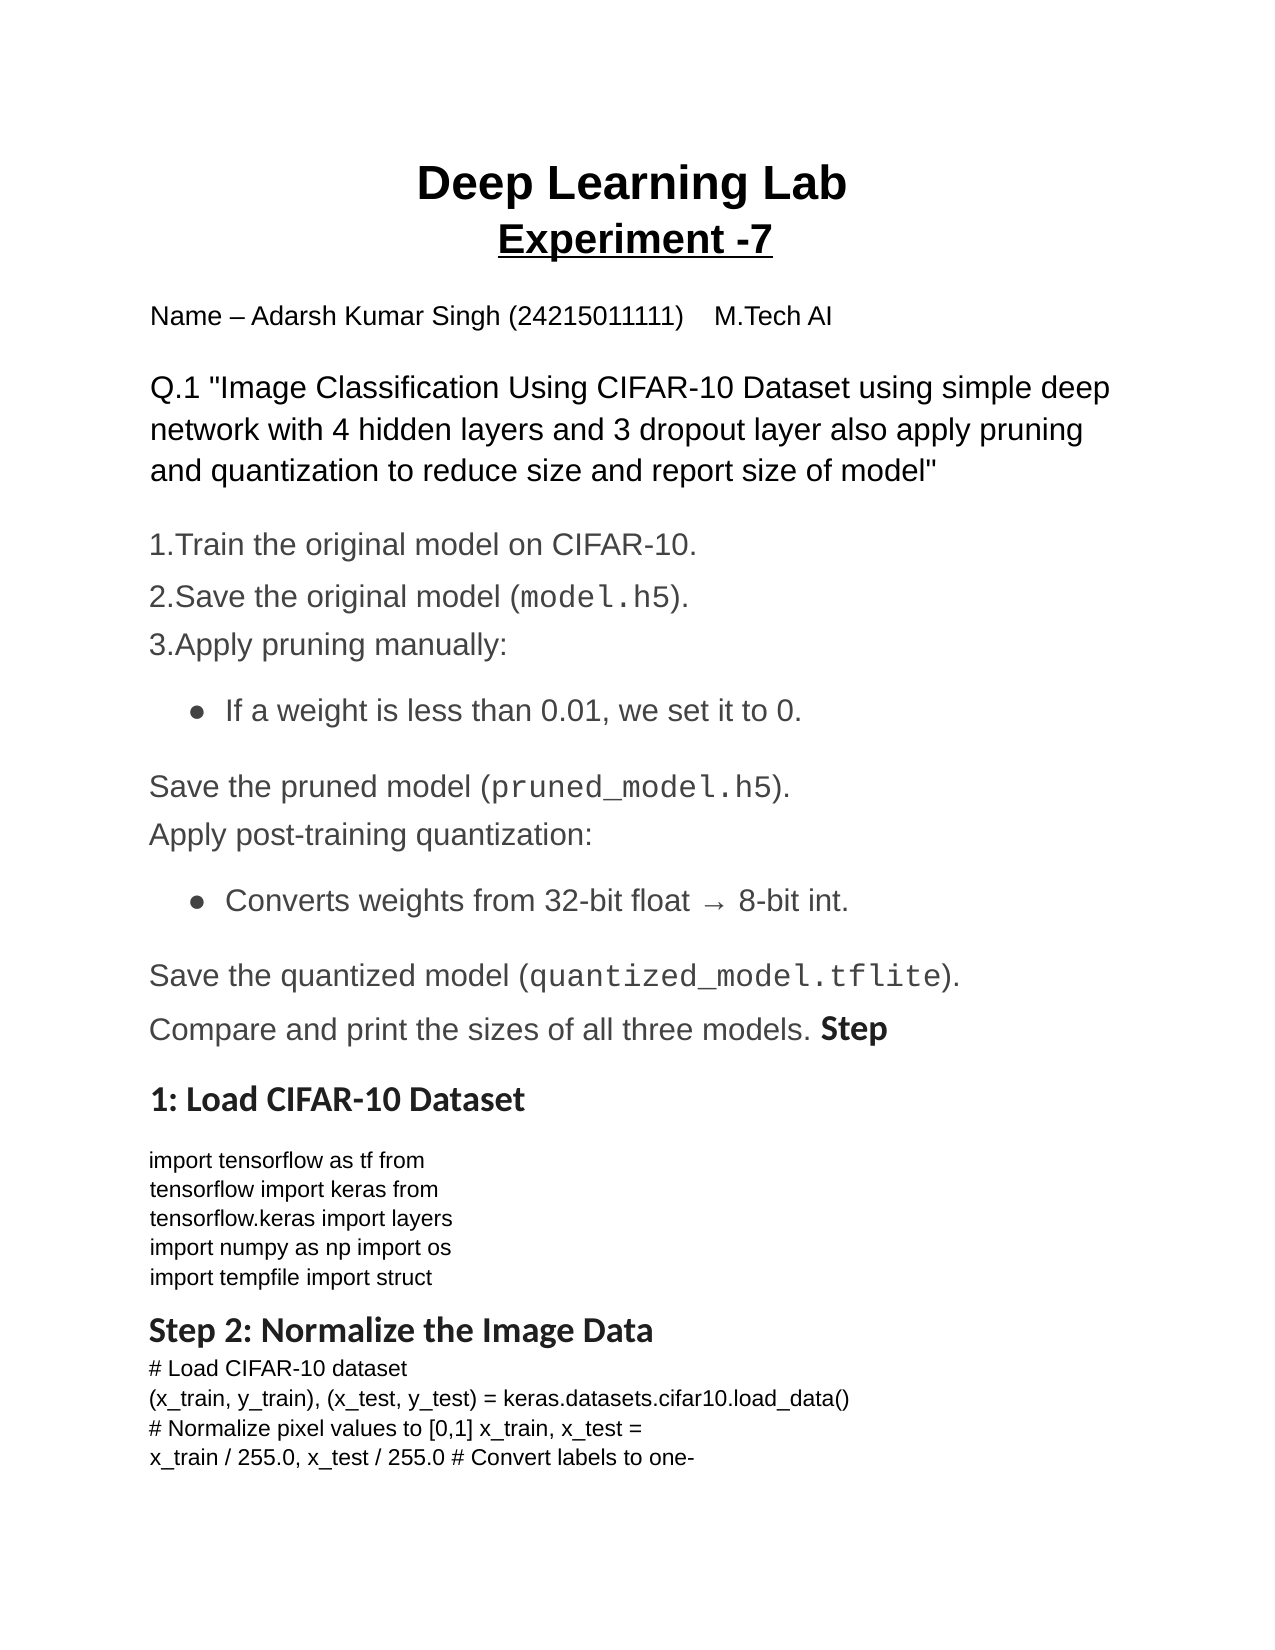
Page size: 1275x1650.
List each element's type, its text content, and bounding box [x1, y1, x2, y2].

text Save the quantized model (quantized_model.tflite). [148, 957, 1121, 995]
text (x_train, y_train), (x_test, y_test) = keras.datasets.cifar10.load_data() [148, 1385, 1020, 1411]
text Experiment -7 [150, 214, 1121, 262]
text Apply post-training quantization: [148, 816, 1121, 852]
list Converts weights from 32-bit float → 8-bit int. [187, 882, 1121, 918]
text import tensorflow as tf from tensorflow import keras from tensorflow.keras import layers import numpy as np import os import tempfile import struct [148, 1147, 505, 1290]
text 2.Save the original model (model.h5). [148, 578, 1121, 617]
text Name – Adarsh Kumar Singh (24215011111) M.Tech AI [150, 299, 1121, 331]
text # Load CIFAR-10 dataset [148, 1355, 1020, 1381]
text 1.Train the original model on CIFAR-10. [148, 526, 1121, 562]
text Compare and print the sizes of all three models. Step 1: Load CIFAR-10 Dataset [148, 1004, 897, 1120]
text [148, 1415, 705, 1470]
text Save the pruned model (pruned_model.h5). [148, 768, 1121, 806]
text Q.1 "Image Classification Using CIFAR-10 Dataset using simple deep network with 4 hidden layers and 3 dropout layer also apply pruning and quantization to reduce size and report size of model" [150, 369, 1121, 488]
subtitle Step 2: Normalize the Image Data [148, 1307, 1121, 1351]
text Deep Learning Lab [150, 155, 1121, 210]
list If a weight is less than 0.01, we set it to 0. [187, 692, 1121, 728]
text 3.Apply pruning manually: [148, 626, 1121, 662]
